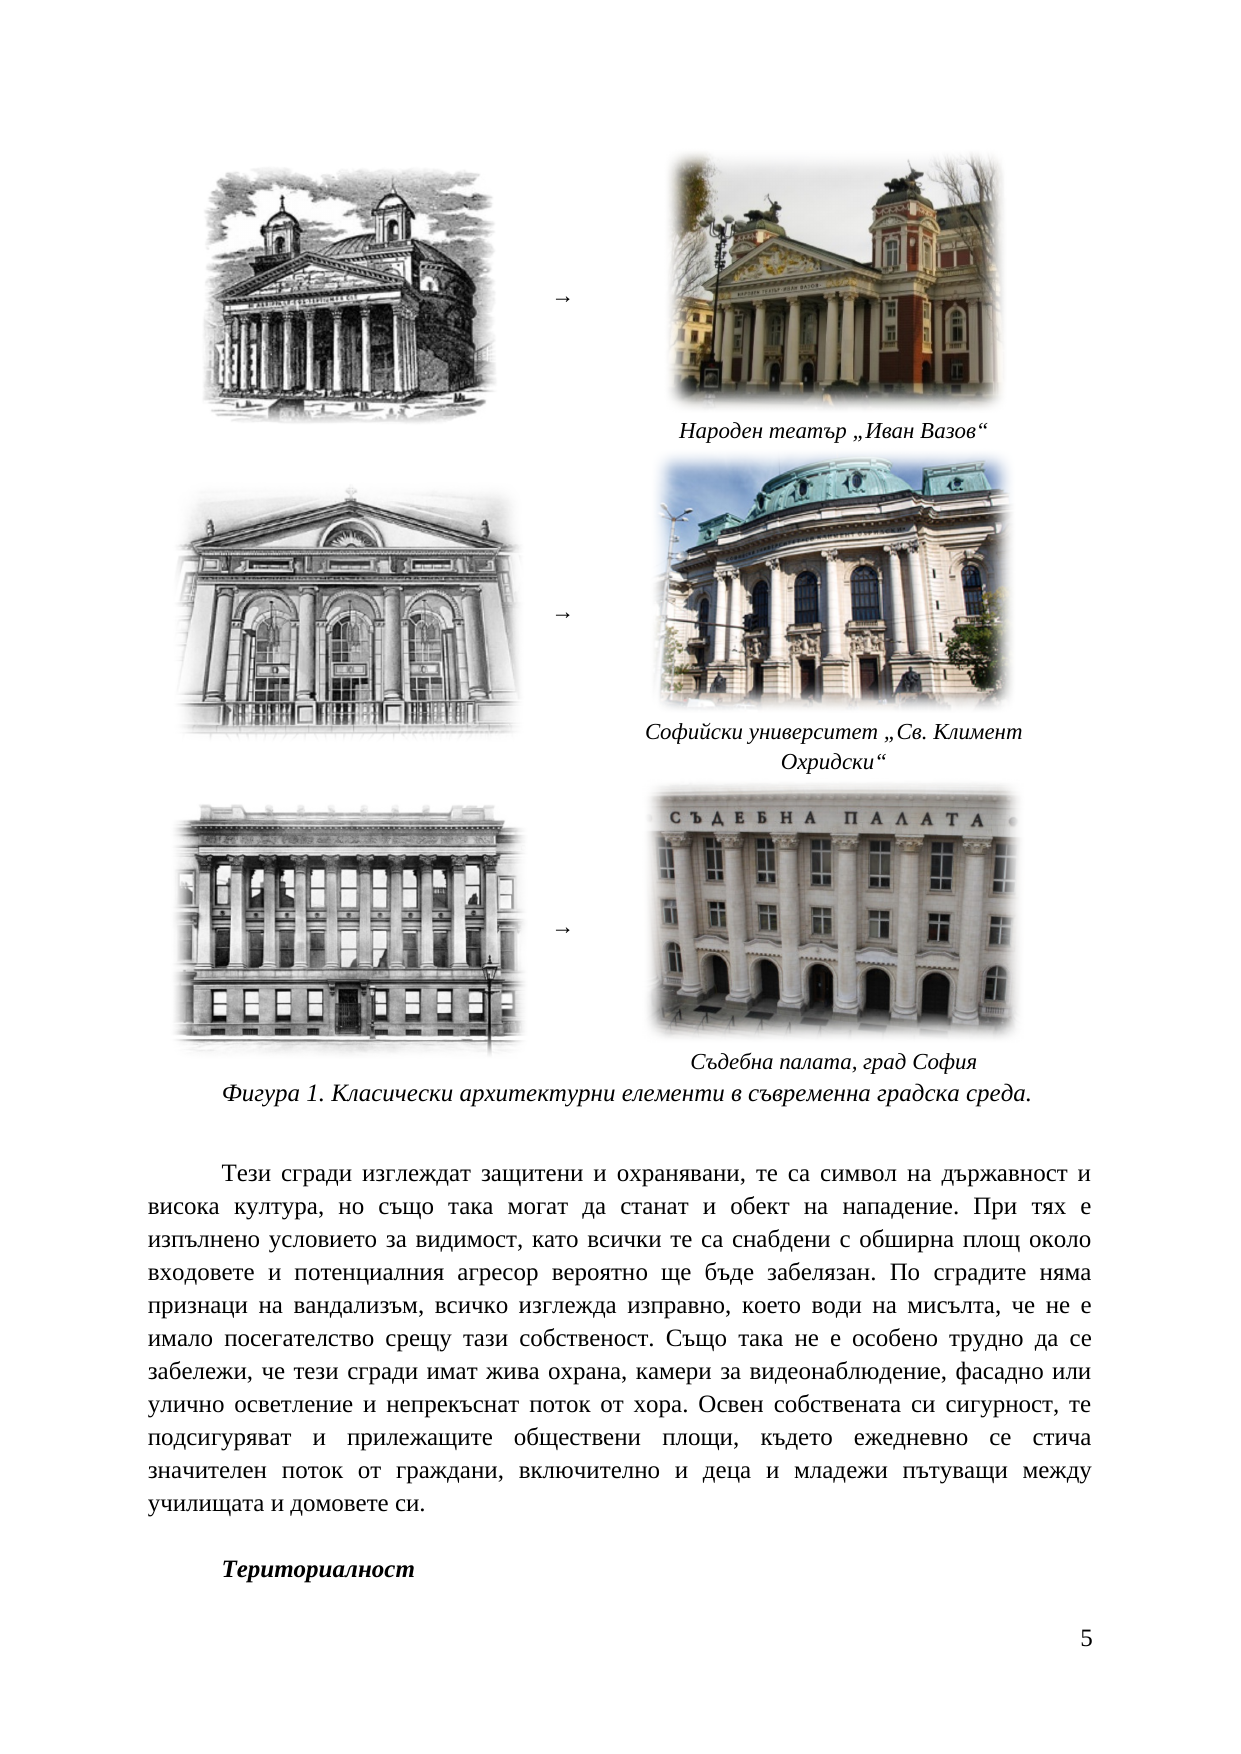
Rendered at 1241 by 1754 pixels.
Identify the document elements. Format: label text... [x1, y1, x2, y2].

table_cell [158, 778, 540, 1078]
picture [199, 823, 500, 1031]
text Териториалност [148, 1554, 1093, 1583]
table_header → [540, 148, 585, 448]
table_cell [158, 448, 540, 778]
table_cell Съдебна палата, град София [585, 778, 1082, 1078]
picture [693, 177, 979, 385]
picture [679, 477, 988, 685]
text Фигура 1. Класически архитектурни елементи в съвременна градска среда. [148, 1078, 1093, 1107]
picture [201, 508, 496, 715]
table_cell → [540, 778, 585, 1078]
table_cell → [540, 448, 585, 778]
picture [226, 192, 472, 400]
picture [671, 807, 996, 1015]
table_header Народен театър „Иван Вазов“ [585, 148, 1082, 448]
table_header [158, 148, 540, 448]
text Тези сгради изглеждат защитени и охранявани, те са символ на държавност и висока култура, но също така могат да станат и обект на нападение. При тях е изпълнено условието за видимост, като всички те са снабдени с обширна площ около входовете и потенциалния агресор вероятно ще бъде забелязан. По сградите няма признаци на вандализъм, всичко изглежда изправно, което води на мисълта, че не е имало посегателство срещу тази собственост. Също така не е особено трудно да се забележи, че тези сгради имат жива охрана, камери за видеонаблюдение, фасадно или улично осветление и непрекъснат поток от хора. Освен собствената си сигурност, те подсигуряват и прилежащите обществени площи, където ежедневно се стича значителен поток от граждани, включително и деца и младежи пътуващи между училищата и домовете си. [148, 1158, 1093, 1517]
table_cell Софийски университет „Св. Климент Охридски“ [585, 448, 1082, 778]
